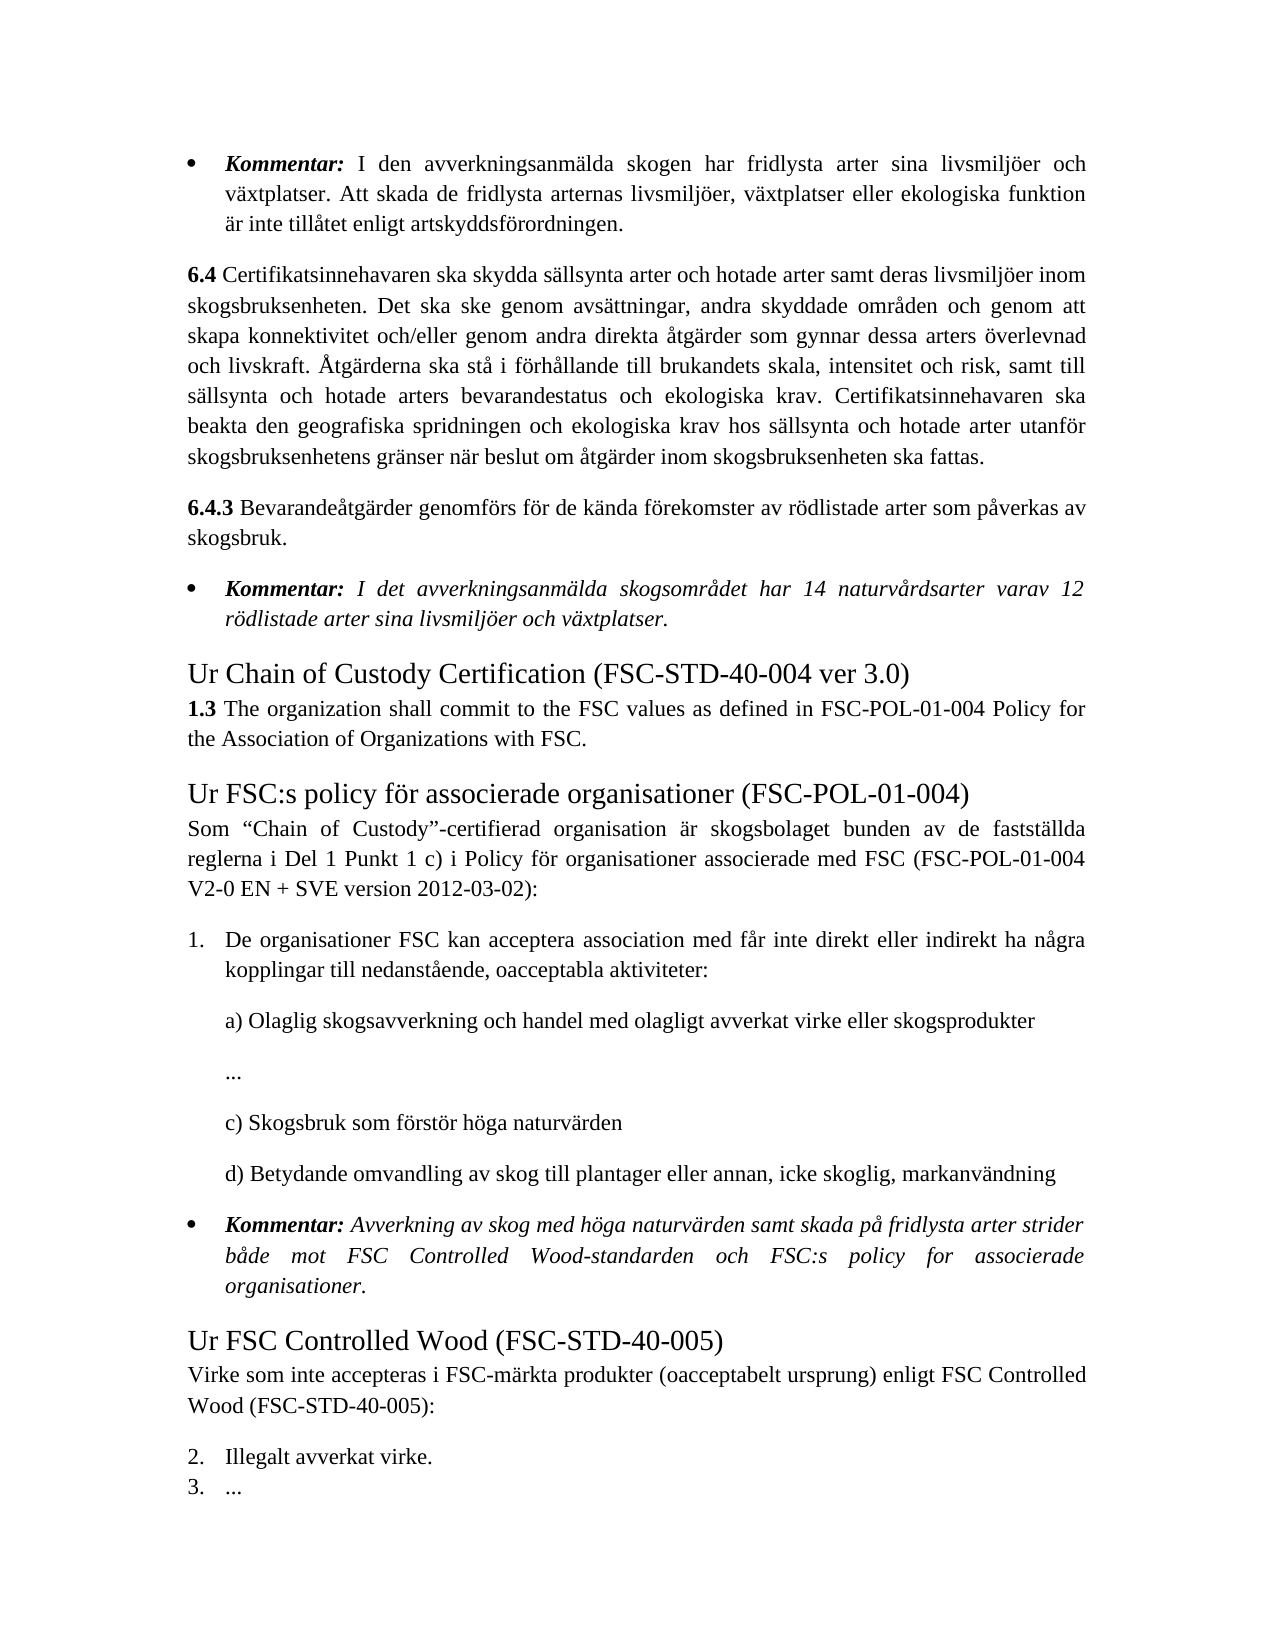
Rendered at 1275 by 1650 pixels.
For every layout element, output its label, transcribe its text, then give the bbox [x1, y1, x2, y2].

text ... [225, 1058, 1087, 1085]
list ... [187, 1473, 1087, 1499]
text Virke som inte accepteras i FSC-märkta produkter (oacceptabelt ursprung) enligt FSC Controlled Wood (FSC-STD-40-005): [187, 1361, 1087, 1418]
text d) Betydande omvandling av skog till plantager eller annan, icke skoglig, markanvändning [225, 1160, 1087, 1187]
list Illegalt avverkat virke. [187, 1443, 1087, 1469]
text Som “Chain of Custody”-certifierad organisation är skogsbolaget bunden av de fastställda reglerna i Del 1 Punkt 1 c) i Policy för organisationer associerade med FSC (FSC-POL-01-004 V2-0 EN + SVE version 2012-03-02): [187, 814, 1087, 901]
text 6.4 Certifikatsinnehavaren ska skydda sällsynta arter och hotade arter samt deras livsmiljöer inom skogsbruksenheten. Det ska ske genom avsättningar, andra skyddade områden och genom att skapa konnektivitet och/eller genom andra direkta åtgärder som gynnar dessa arters överlevnad och livskraft. Åtgärderna ska stå i förhållande till brukandets skala, intensitet och risk, samt till sällsynta och hotade arters bevarandestatus och ekologiska krav. Certifikatsinnehavaren ska beakta den geografiska spridningen och ekologiska krav hos sällsynta och hotade arter utanför skogsbruksenhetens gränser när beslut om åtgärder inom skogsbruksenheten ska fattas. [187, 261, 1087, 469]
subtitle Ur FSC Controlled Wood (FSC-STD-40-005) [187, 1323, 1087, 1356]
text c) Skogsbruk som förstör höga naturvärden [225, 1109, 1087, 1136]
text 1.3 The organization shall commit to the FSC values as defined in FSC-POL-01-004 Policy for the Association of Organizations with FSC. [187, 695, 1087, 751]
list Kommentar: I det avverkningsanmälda skogsområdet har 14 naturvårdsarter varav 12 rödlistade arter sina livsmiljöer och växtplatser. [187, 575, 1087, 632]
list De organisationer FSC kan acceptera association med får inte direkt eller indirekt ha några kopplingar till nedanstående, oacceptabla aktiviteter: [187, 926, 1087, 983]
subtitle Ur Chain of Custody Certification (FSC-STD-40-004 ver 3.0) [187, 656, 1087, 690]
list Kommentar: I den avverkningsanmälda skogen har fridlysta arter sina livsmiljöer och växtplatser. Att skada de fridlysta arternas livsmiljöer, växtplatser eller ekologiska funktion är inte tillåtet enligt artskyddsförordningen. [187, 150, 1087, 237]
text 6.4.3 Bevarandeåtgärder genomförs för de kända förekomster av rödlistade arter som påverkas av skogsbruk. [187, 494, 1087, 550]
text a) Olaglig skogsavverkning och handel med olagligt avverkat virke eller skogsprodukter [225, 1007, 1087, 1034]
subtitle Ur FSC:s policy för associerade organisationer (FSC-POL-01-004) [187, 776, 1087, 809]
